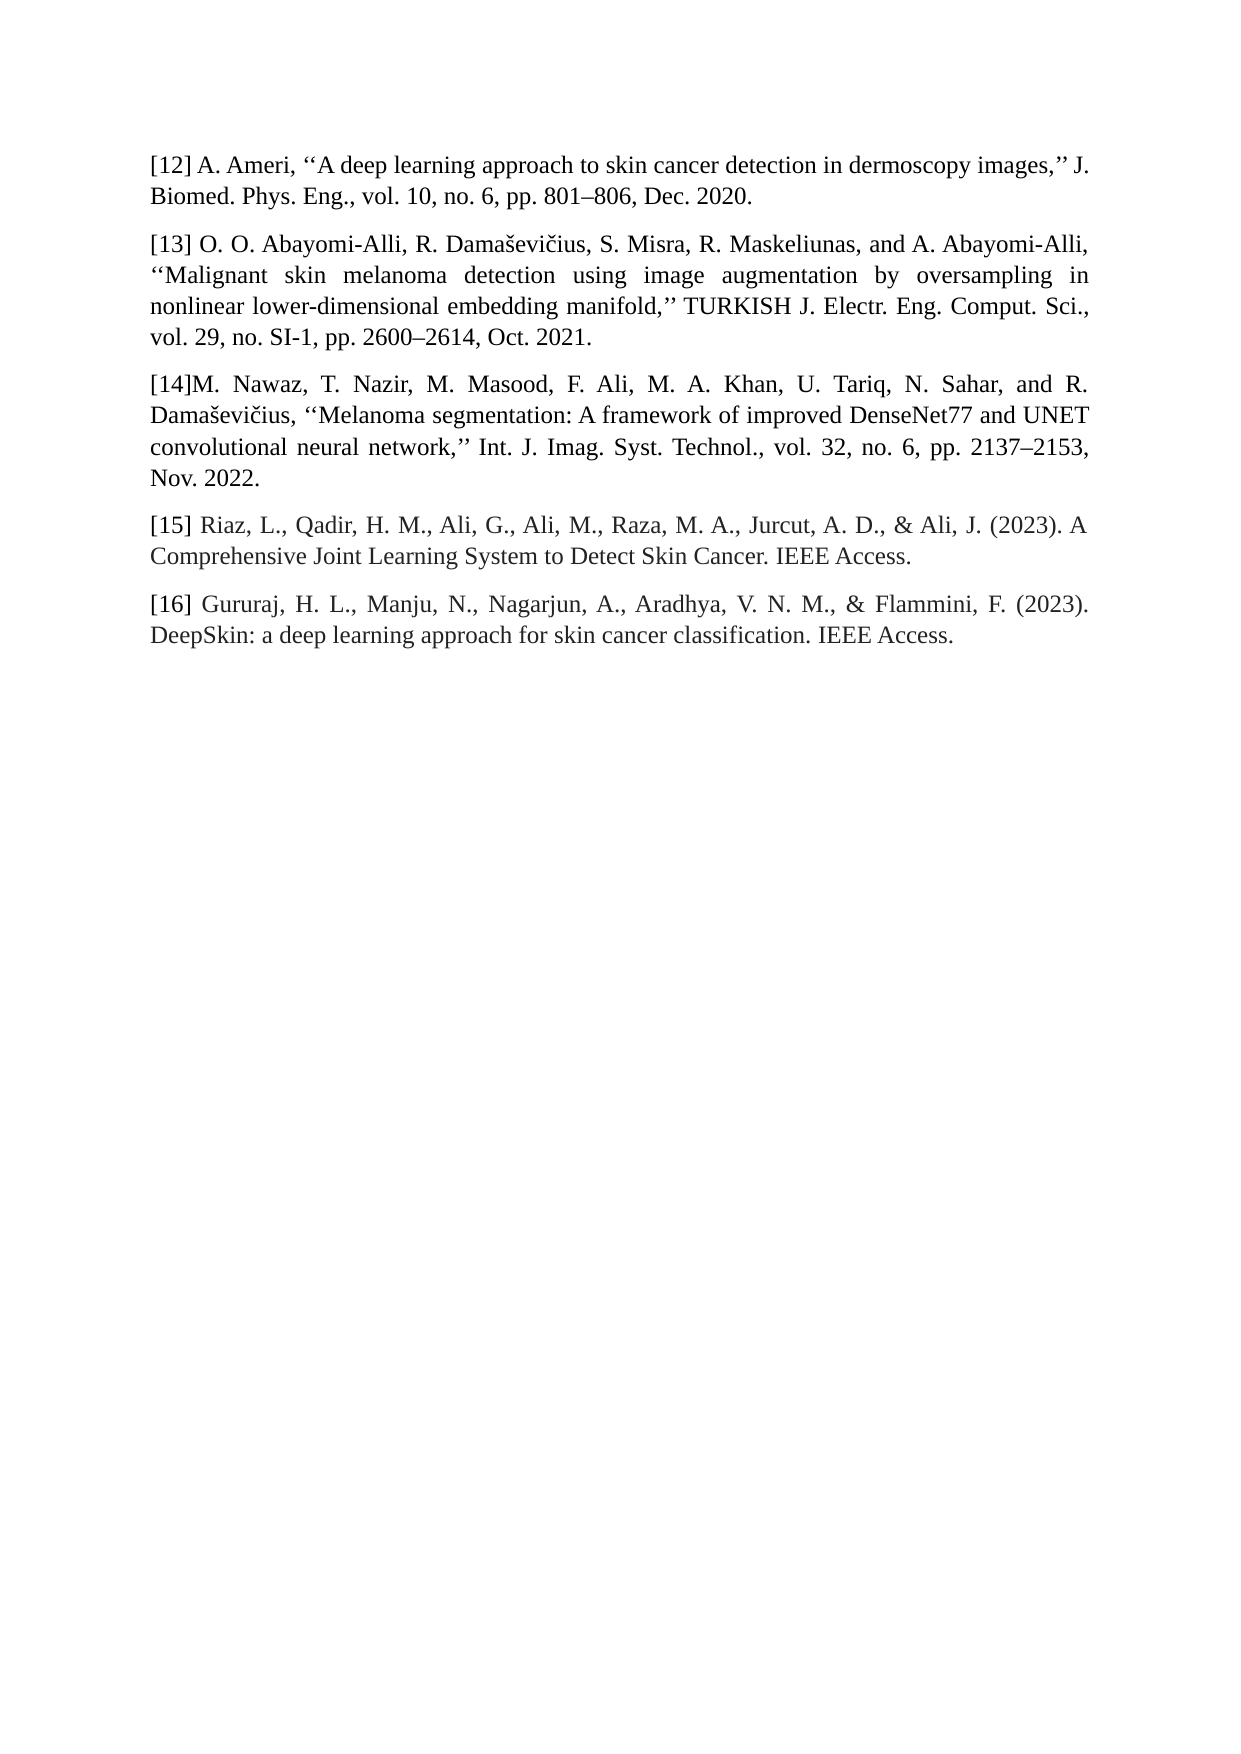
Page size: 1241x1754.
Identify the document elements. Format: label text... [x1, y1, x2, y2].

text [15] Riaz, L., Qadir, H. M., Ali, G., Ali, M., Raza, M. A., Jurcut, A. D., & Ali, J. (2023). A Comprehensive Joint Learning System to Detect Skin Cancer. IEEE Access. [150, 539, 1090, 570]
text [13] O. O. Abayomi-Alli, R. Damaševičius, S. Misra, R. Maskeliunas, and A. Abayomi-Alli, ‘‘Malignant skin melanoma detection using image augmentation by oversampling in nonlinear lower-dimensional embedding manifold,’’ TURKISH J. Electr. Eng. Comput. Sci., vol. 29, no. SI-1, pp. 2600–2614, Oct. 2021. [150, 319, 1090, 351]
text [14]M. Nawaz, T. Nazir, M. Masood, F. Ali, M. A. Khan, U. Tariq, N. Sahar, and R. Damaševičius, ‘‘Melanoma segmentation: A framework of improved DenseNet77 and UNET convolutional neural network,’’ Int. J. Imag. Syst. Technol., vol. 32, no. 6, pp. 2137–2153, Nov. 2022. [150, 460, 1090, 491]
text [12] A. Ameri, ‘‘A deep learning approach to skin cancer detection in dermoscopy images,’’ J. Biomed. Phys. Eng., vol. 10, no. 6, pp. 801–806, Dec. 2020. [150, 179, 1090, 210]
text [16] Gururaj, H. L., Manju, N., Nagarjun, A., Aradhya, V. N. M., & Flammini, F. (2023). DeepSkin: a deep learning approach for skin cancer classification. IEEE Access. [150, 618, 1090, 649]
